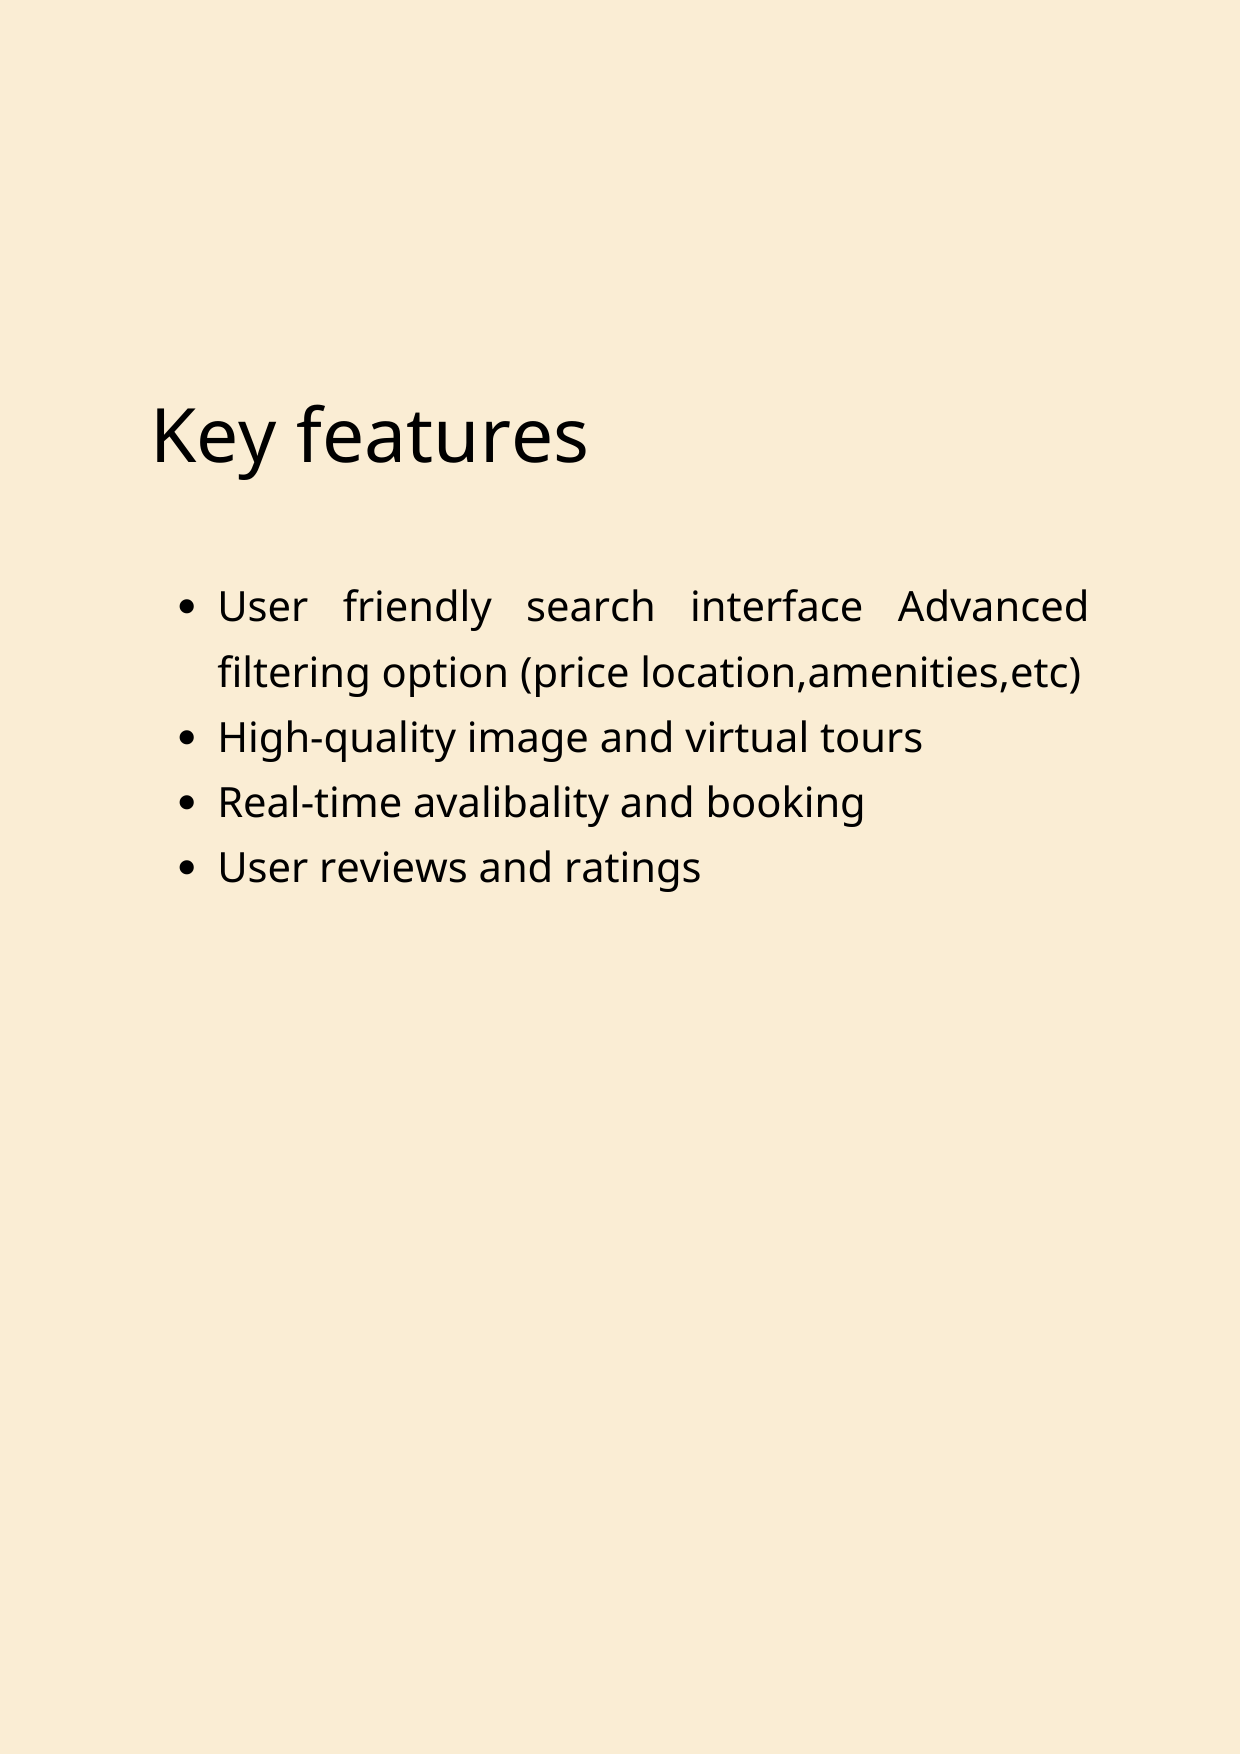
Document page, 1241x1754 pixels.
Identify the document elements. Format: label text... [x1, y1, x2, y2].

list User friendly search interface Advanced filtering option (price location,amenities,etc) [179, 577, 1090, 699]
text Key features [150, 382, 1090, 484]
list High-quality image and virtual tours [179, 708, 1090, 764]
list User reviews and ratings [179, 838, 1090, 895]
list Real-time avalibality and booking [179, 773, 1090, 829]
